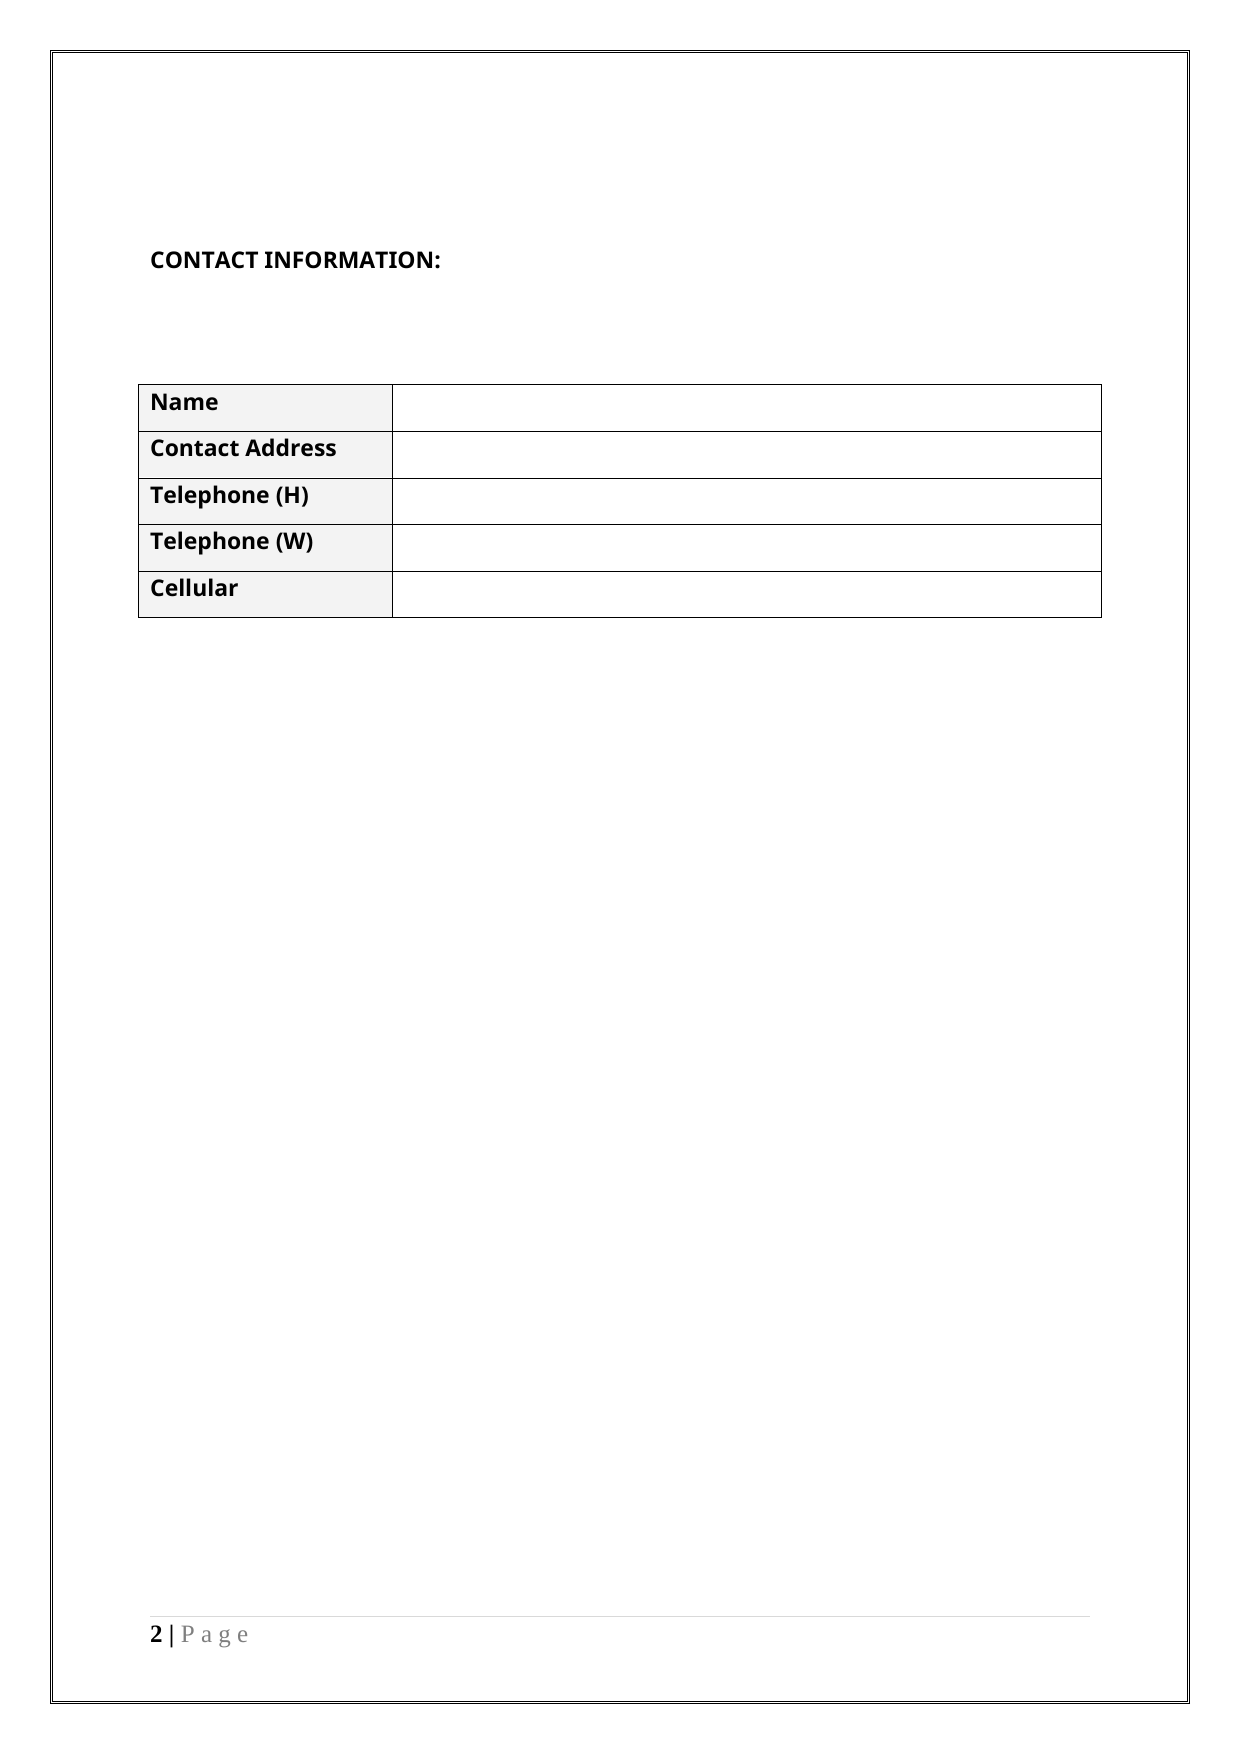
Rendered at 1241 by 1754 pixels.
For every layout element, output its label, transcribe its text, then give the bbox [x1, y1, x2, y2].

table_cell [393, 479, 1101, 524]
table_cell [393, 572, 1101, 617]
text CONTACT INFORMATION: [150, 244, 1090, 275]
table_cell Cellular [139, 572, 392, 617]
table_cell [393, 432, 1101, 477]
table_cell Telephone (H) [139, 479, 392, 524]
table_cell Contact Address [139, 432, 392, 477]
table_cell [393, 525, 1101, 571]
table_header [393, 385, 1101, 431]
table_cell Telephone (W) [139, 525, 392, 571]
table_header Name [139, 385, 392, 431]
